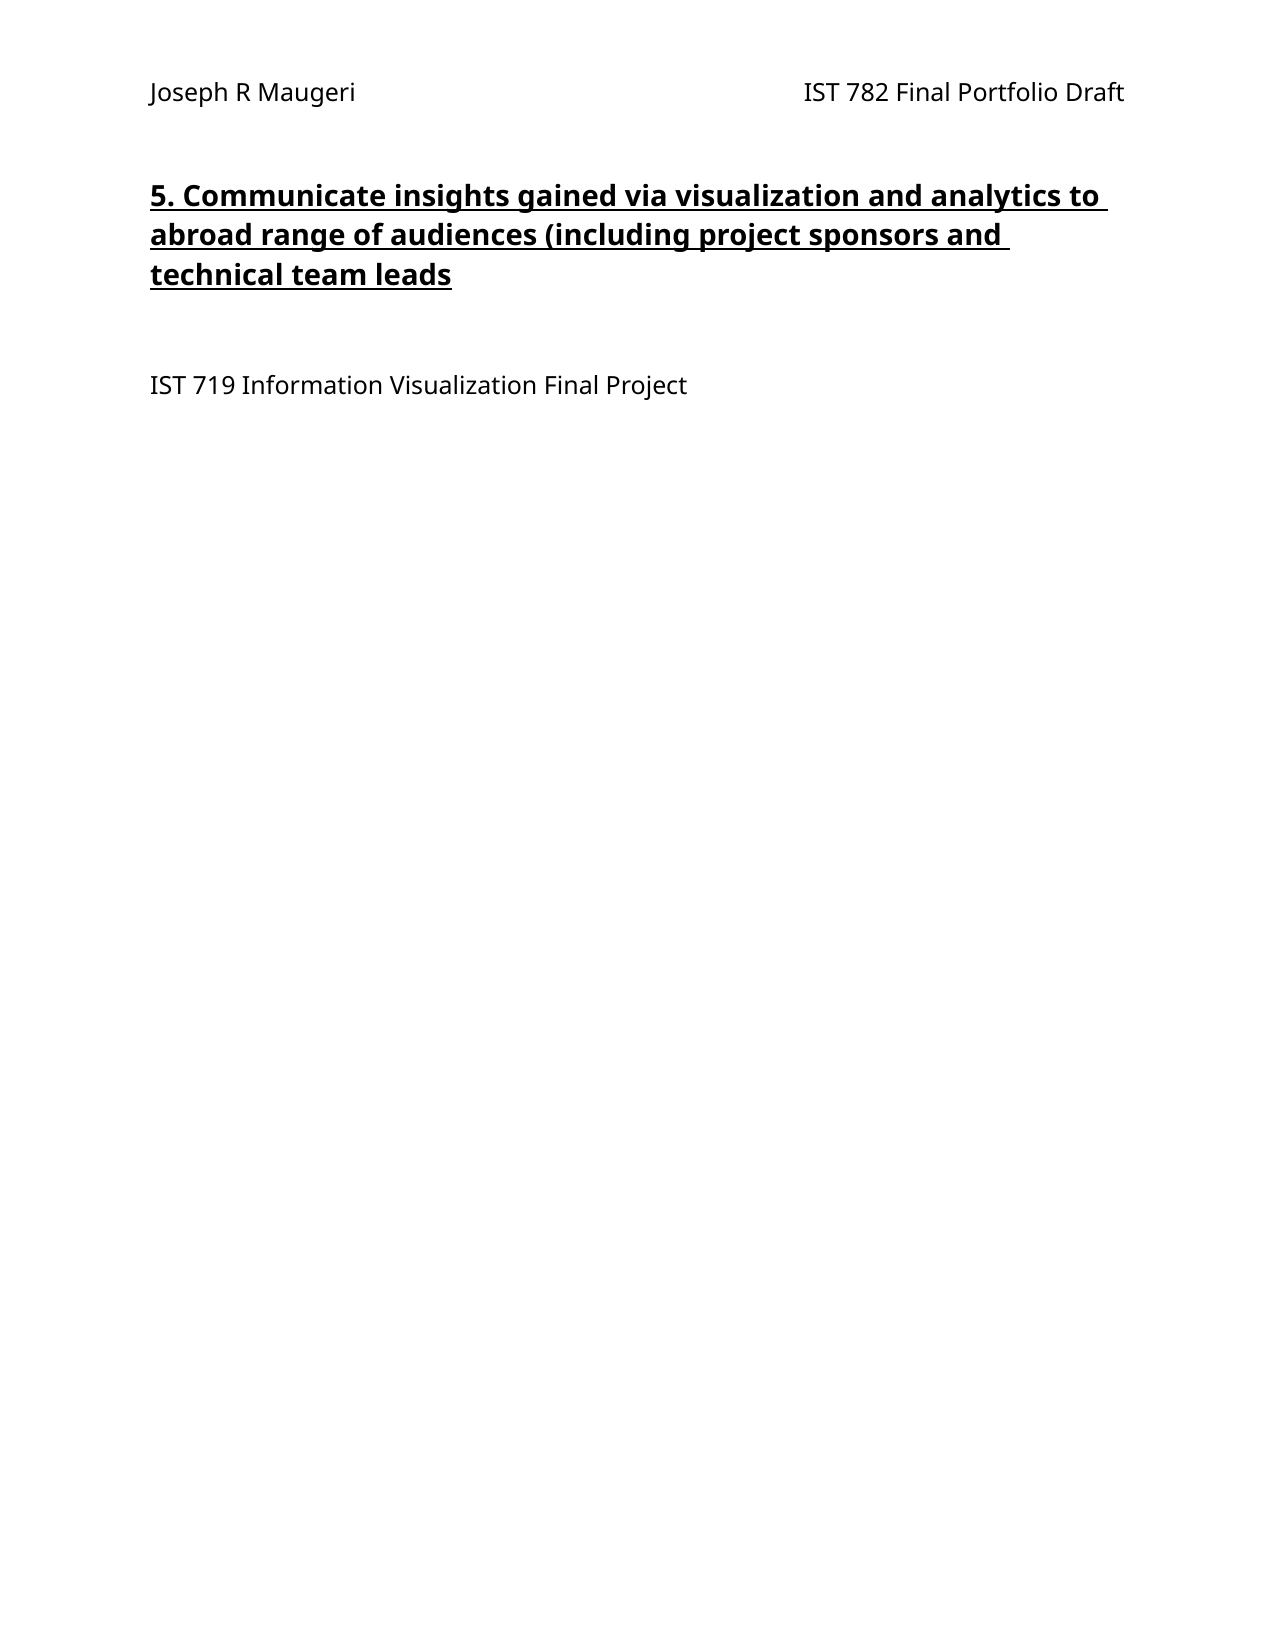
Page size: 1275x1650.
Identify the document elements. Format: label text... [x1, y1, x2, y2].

subtitle 5. Communicate insights gained via visualization and analytics to abroad range of audiences (including project sponsors and technical team leads [150, 175, 1125, 294]
text IST 719 Information Visualization Final Project [150, 368, 1125, 402]
